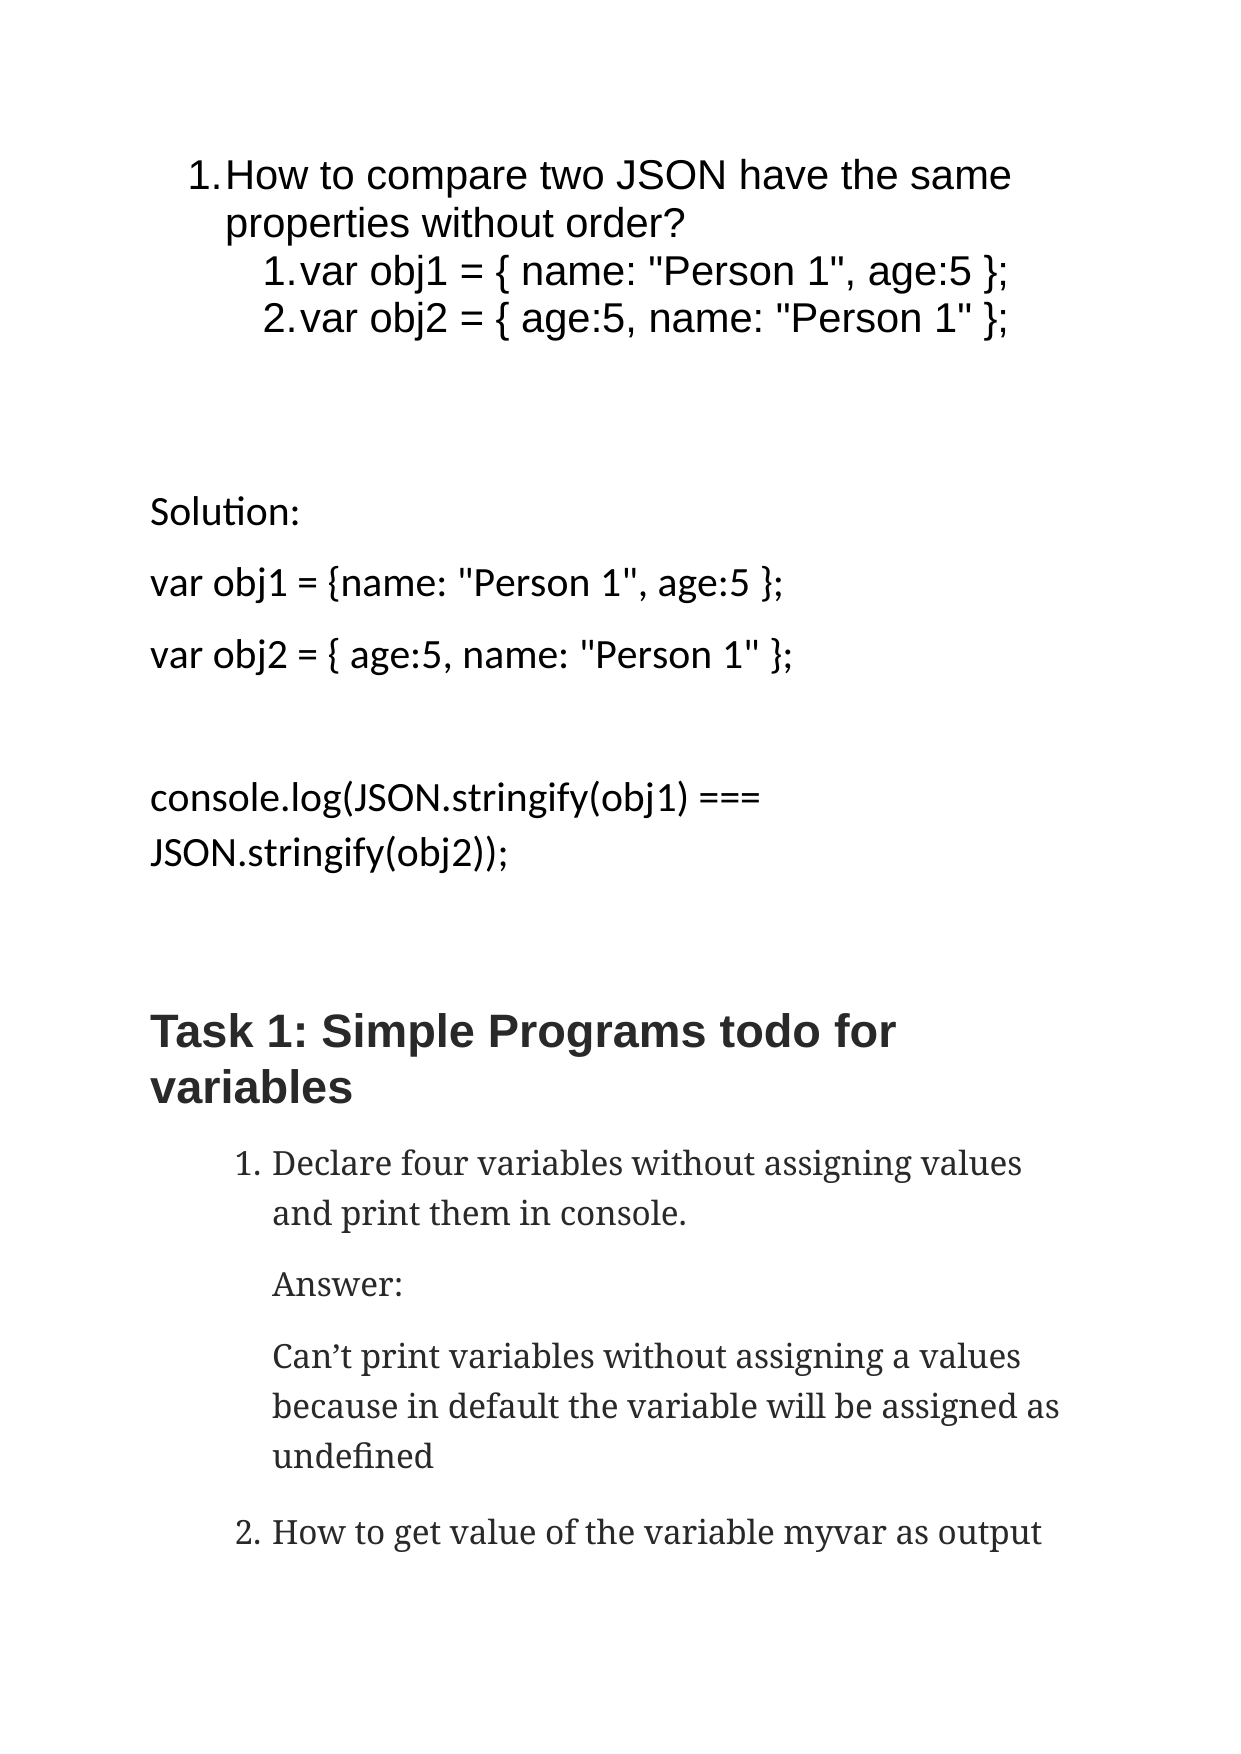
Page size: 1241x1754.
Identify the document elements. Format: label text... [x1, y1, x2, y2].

text console.log(JSON.stringify(obj1) === JSON.stringify(obj2)); [150, 771, 1090, 877]
list How to get value of the variable myvar as output [234, 1504, 1090, 1554]
text var obj2 = { age:5, name: "Person 1" }; [150, 628, 1090, 679]
text Task 1: Simple Programs todo for variables [150, 1001, 1090, 1114]
text var obj1 = {name: "Person 1", age:5 }; [150, 556, 1090, 607]
text Can’t print variables without assigning a values because in default the variable will be assigned as undefined [272, 1328, 1090, 1478]
list Declare four variables without assigning values and print them in console. [234, 1135, 1090, 1235]
list var obj1 = { name: "Person 1", age:5 }; [262, 246, 1090, 294]
text Solution: [150, 485, 1090, 536]
list How to compare two JSON have the same properties without order? [187, 150, 1090, 246]
text Answer: [272, 1257, 1090, 1307]
list var obj2 = { age:5, name: "Person 1" }; [262, 294, 1090, 342]
